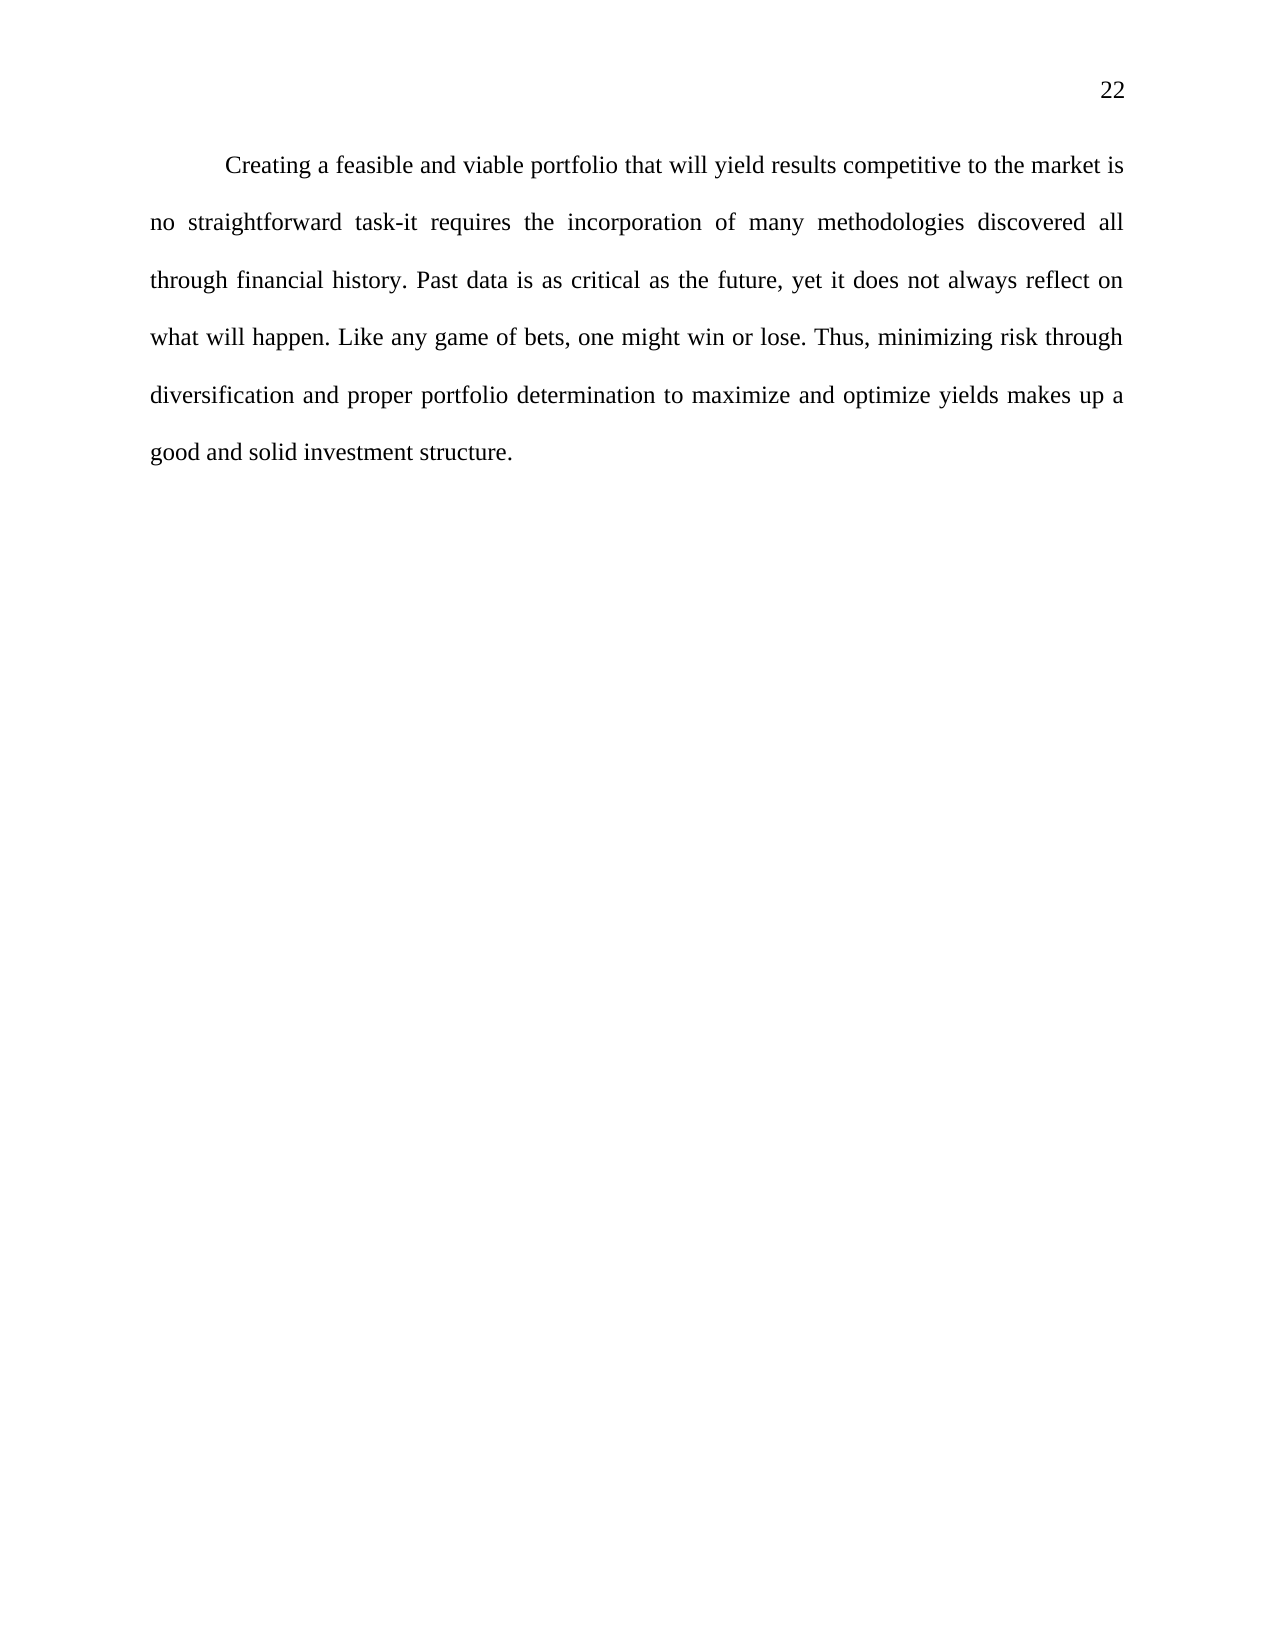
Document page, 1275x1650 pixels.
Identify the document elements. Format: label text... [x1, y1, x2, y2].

text Creating a feasible and viable portfolio that will yield results competitive to the market is no straightforward task-it requires the incorporation of many methodologies discovered all through financial history. Past data is as critical as the future, yet it does not always reflect on what will happen. Like any game of bets, one might win or lose. Thus, minimizing risk through diversification and proper portfolio determination to maximize and optimize yields makes up a good and solid investment structure. [150, 150, 1125, 466]
